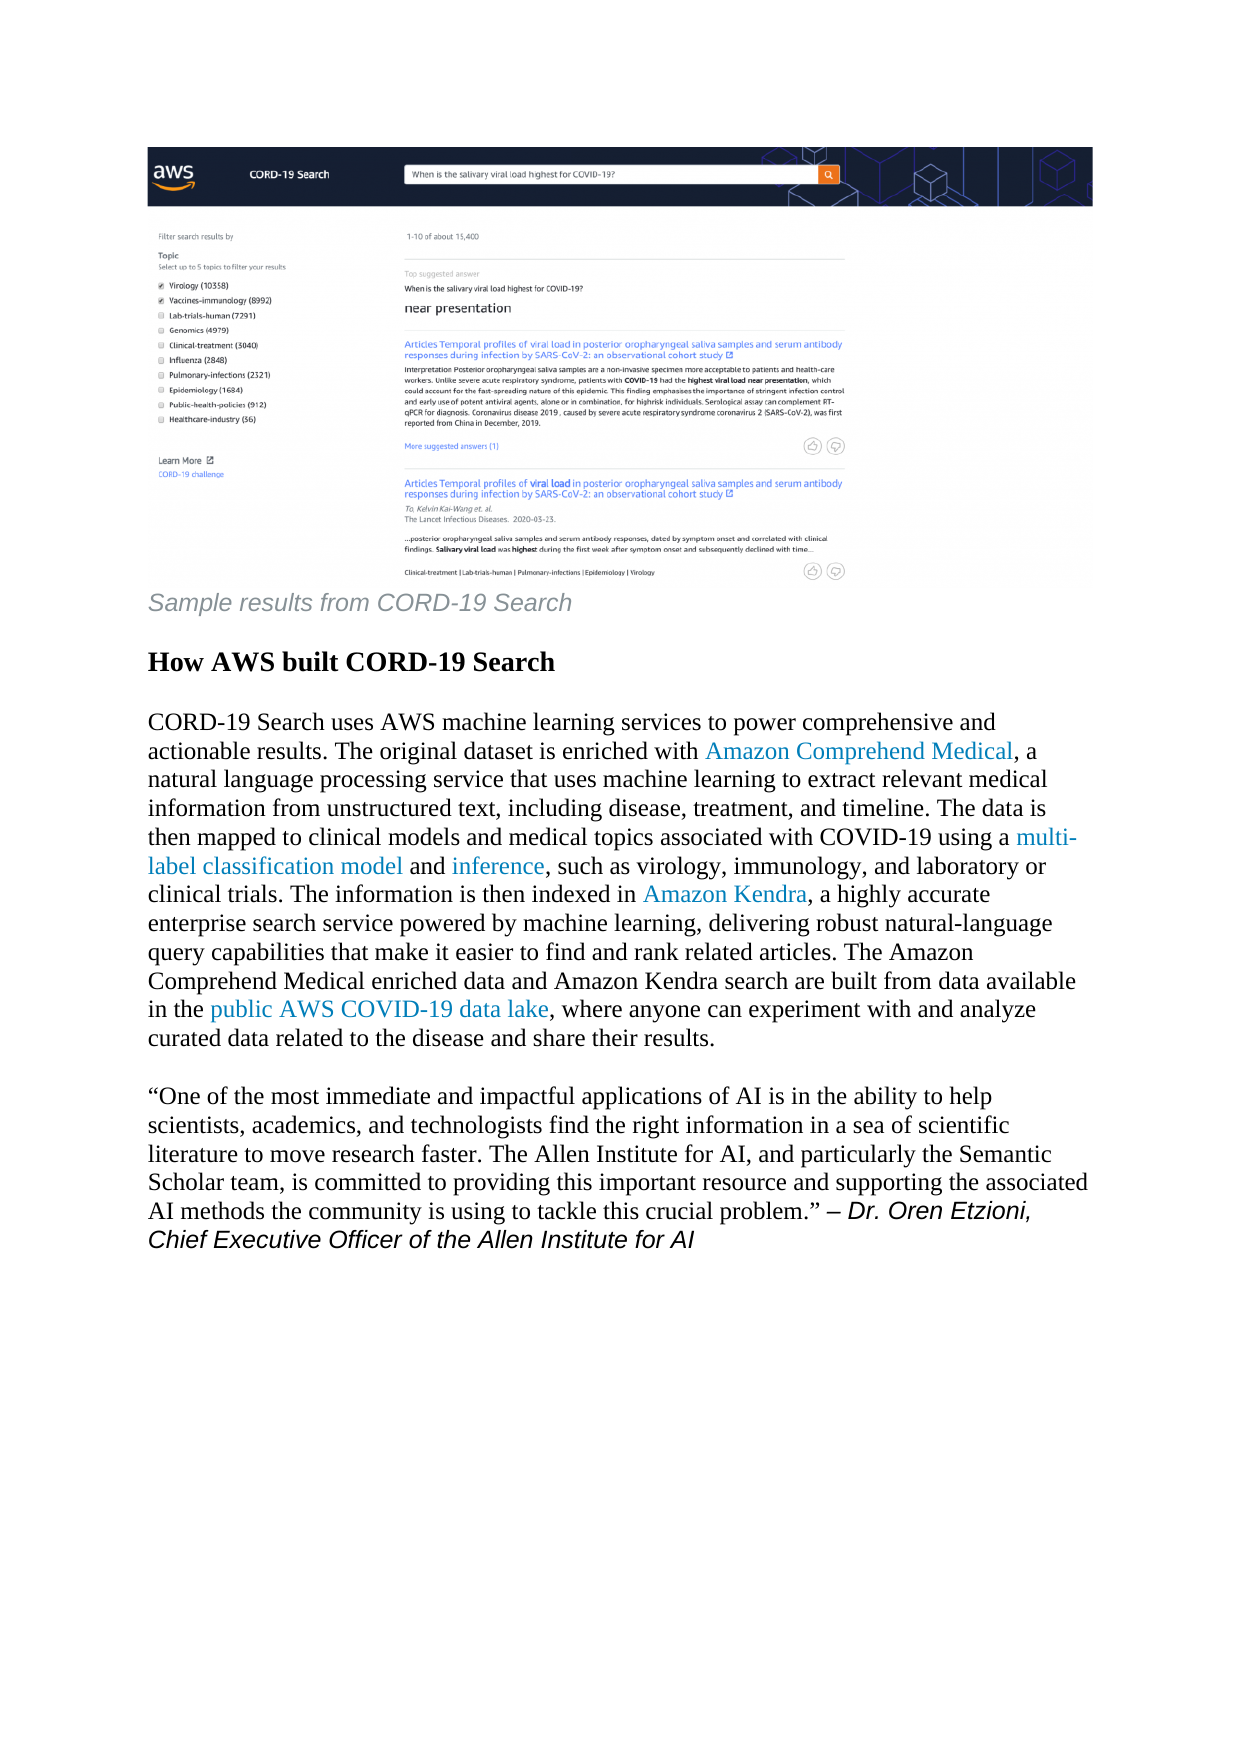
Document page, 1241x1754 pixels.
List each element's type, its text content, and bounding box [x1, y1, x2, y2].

text CORD-19 Search uses AWS machine learning services to power comprehensive and actionable results. The original dataset is enriched with Amazon Comprehend Medical, a natural language processing service that uses machine learning to extract relevant medical information from unstructured text, including disease, treatment, and timeline. The data is then mapped to clinical models and medical topics associated with COVID-19 using a multi-label classification model and inference, such as virology, immunology, and laboratory or clinical trials. The information is then indexed in Amazon Kendra, a highly accurate enterprise search service powered by machine learning, delivering robust natural-language query capabilities that make it easier to find and rank related articles. The Amazon Comprehend Medical enriched data and Amazon Kendra search are built from data available in the public AWS COVID-19 data lake, where anyone can experiment with and analyze curated data related to the disease and share their results. [148, 707, 1093, 1052]
text How AWS built CORD-19 Search [148, 645, 1093, 678]
text Sample results from CORD-19 Search [148, 588, 1093, 616]
text “One of the most immediate and impactful applications of AI is in the ability to help scientists, academics, and technologists find the right information in a sea of scientific literature to move research faster. The Allen Institute for AI, and particularly the Semantic Scholar team, is committed to providing this important resource and supporting the associated AI methods the community is using to tackle this crucial problem.” – Dr. Oren Etzioni, Chief Executive Officer of the Allen Institute for AI [148, 1081, 1093, 1254]
picture [147, 147, 1093, 588]
